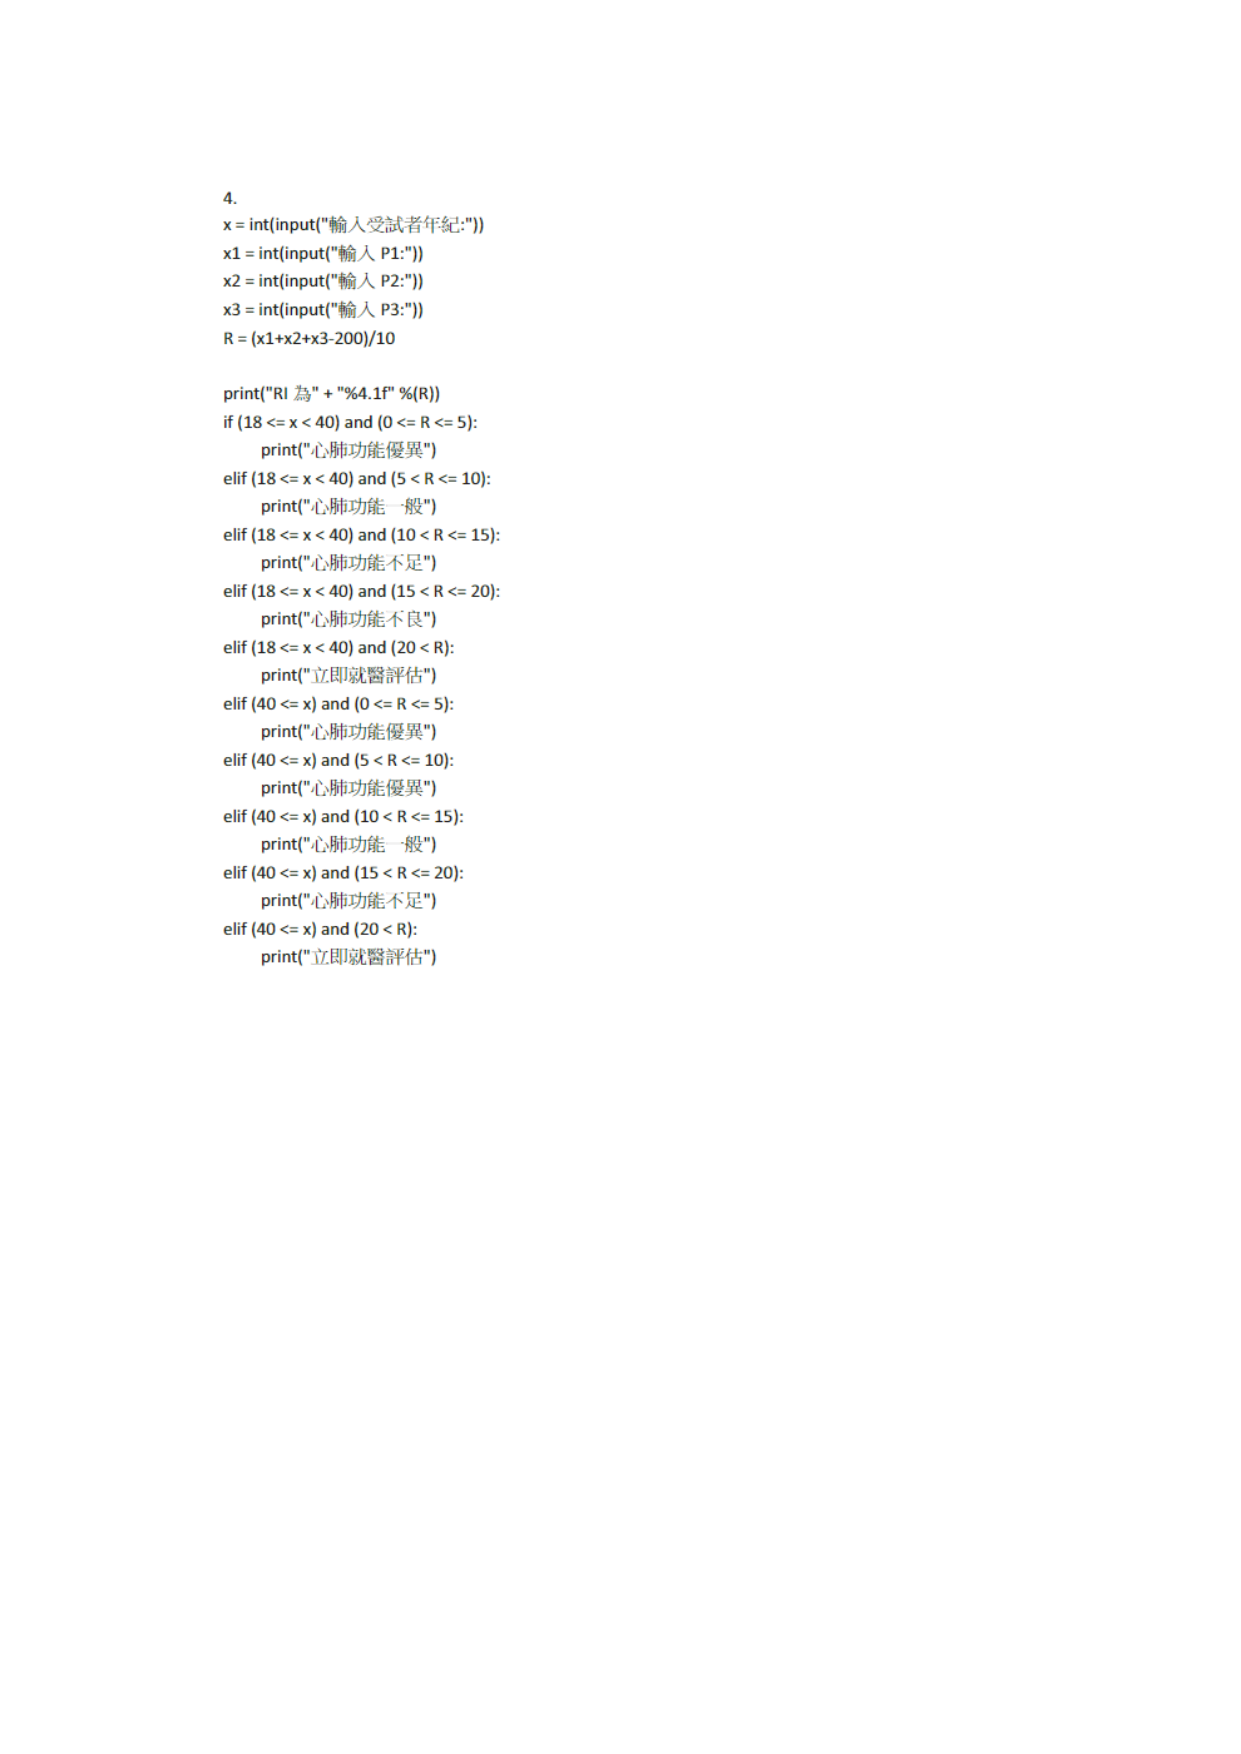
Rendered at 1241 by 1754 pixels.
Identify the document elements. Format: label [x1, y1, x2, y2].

picture [187, 164, 747, 990]
